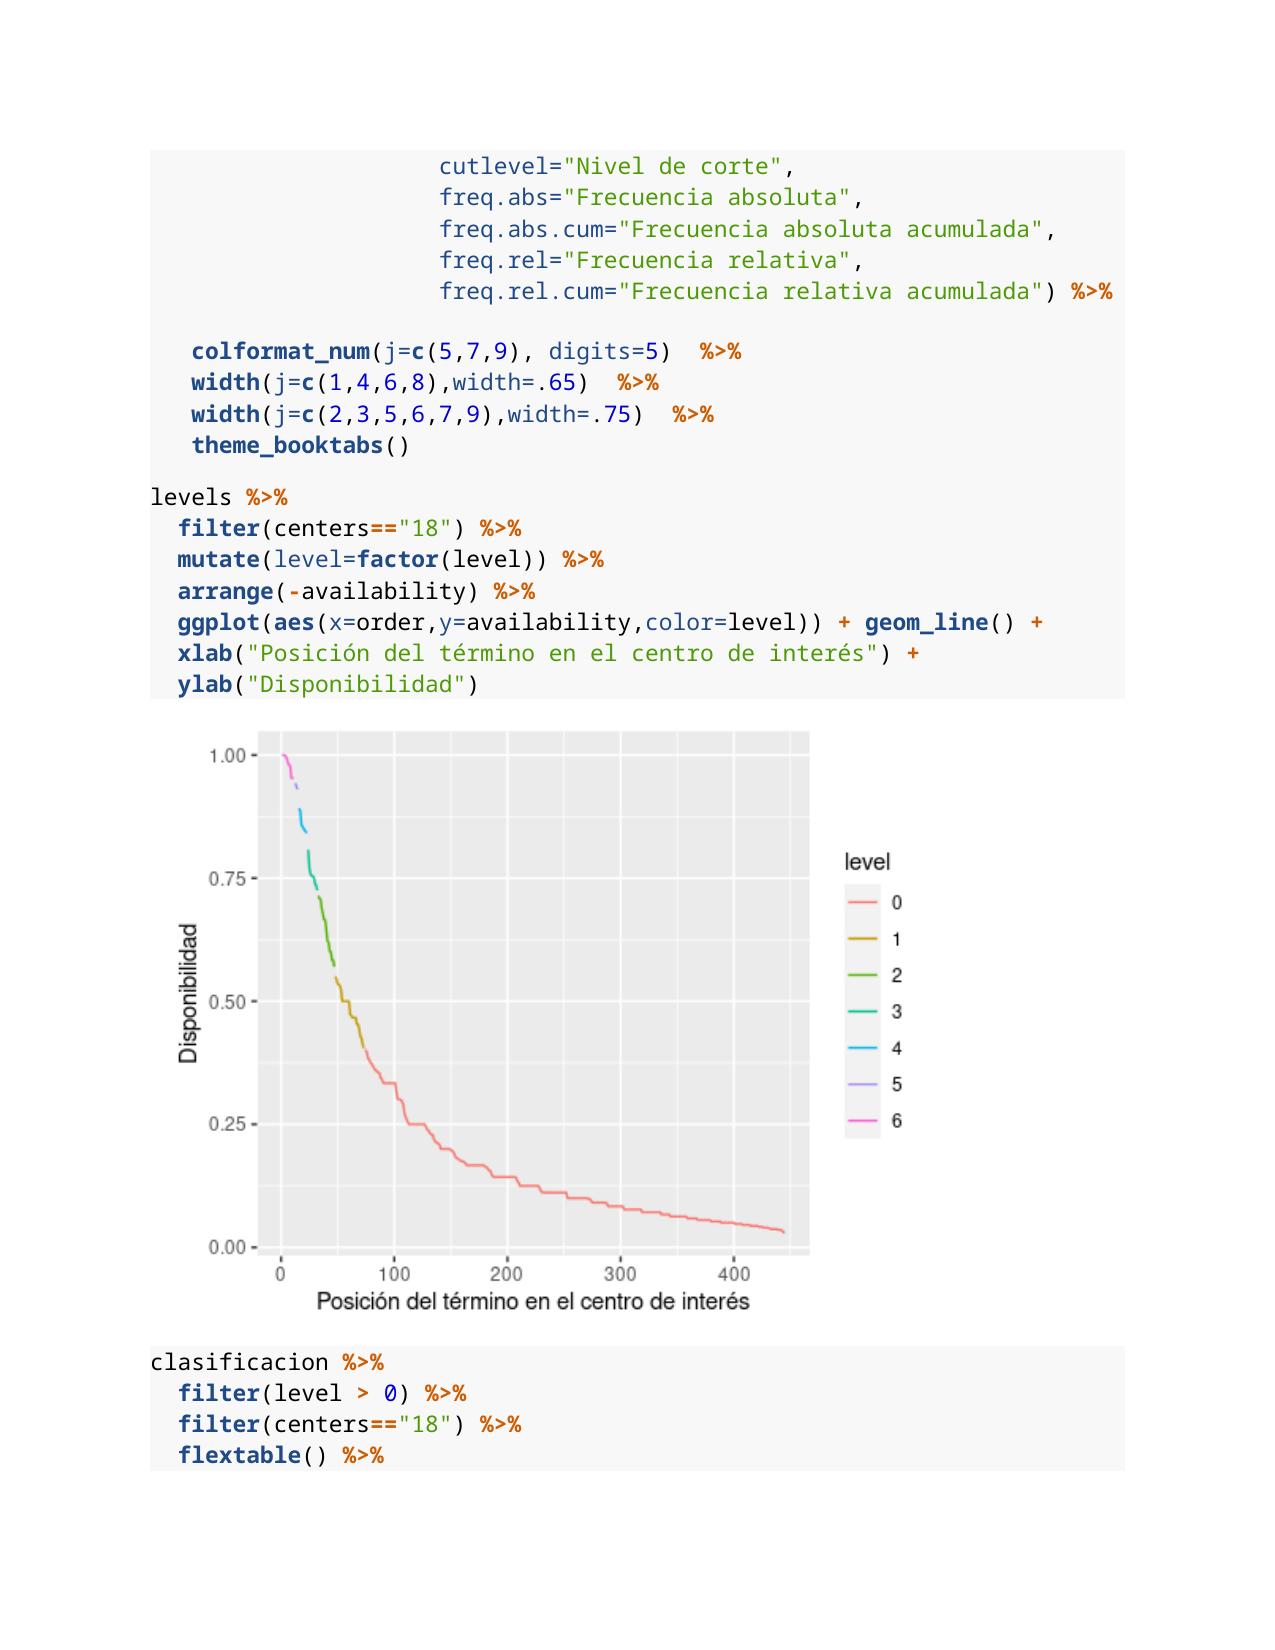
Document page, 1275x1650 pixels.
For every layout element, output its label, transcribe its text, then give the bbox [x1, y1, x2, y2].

picture [168, 720, 927, 1327]
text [150, 150, 1125, 460]
text levels %>% filter(centers=="18") %>% mutate(level=factor(level)) %>% arrange(-availability) %>% ggplot(aes(x=order,y=availability,color=level)) + geom_line() + xlab("Posición del término en el centro de interés") + ylab("Disponibilidad") [150, 481, 1125, 699]
